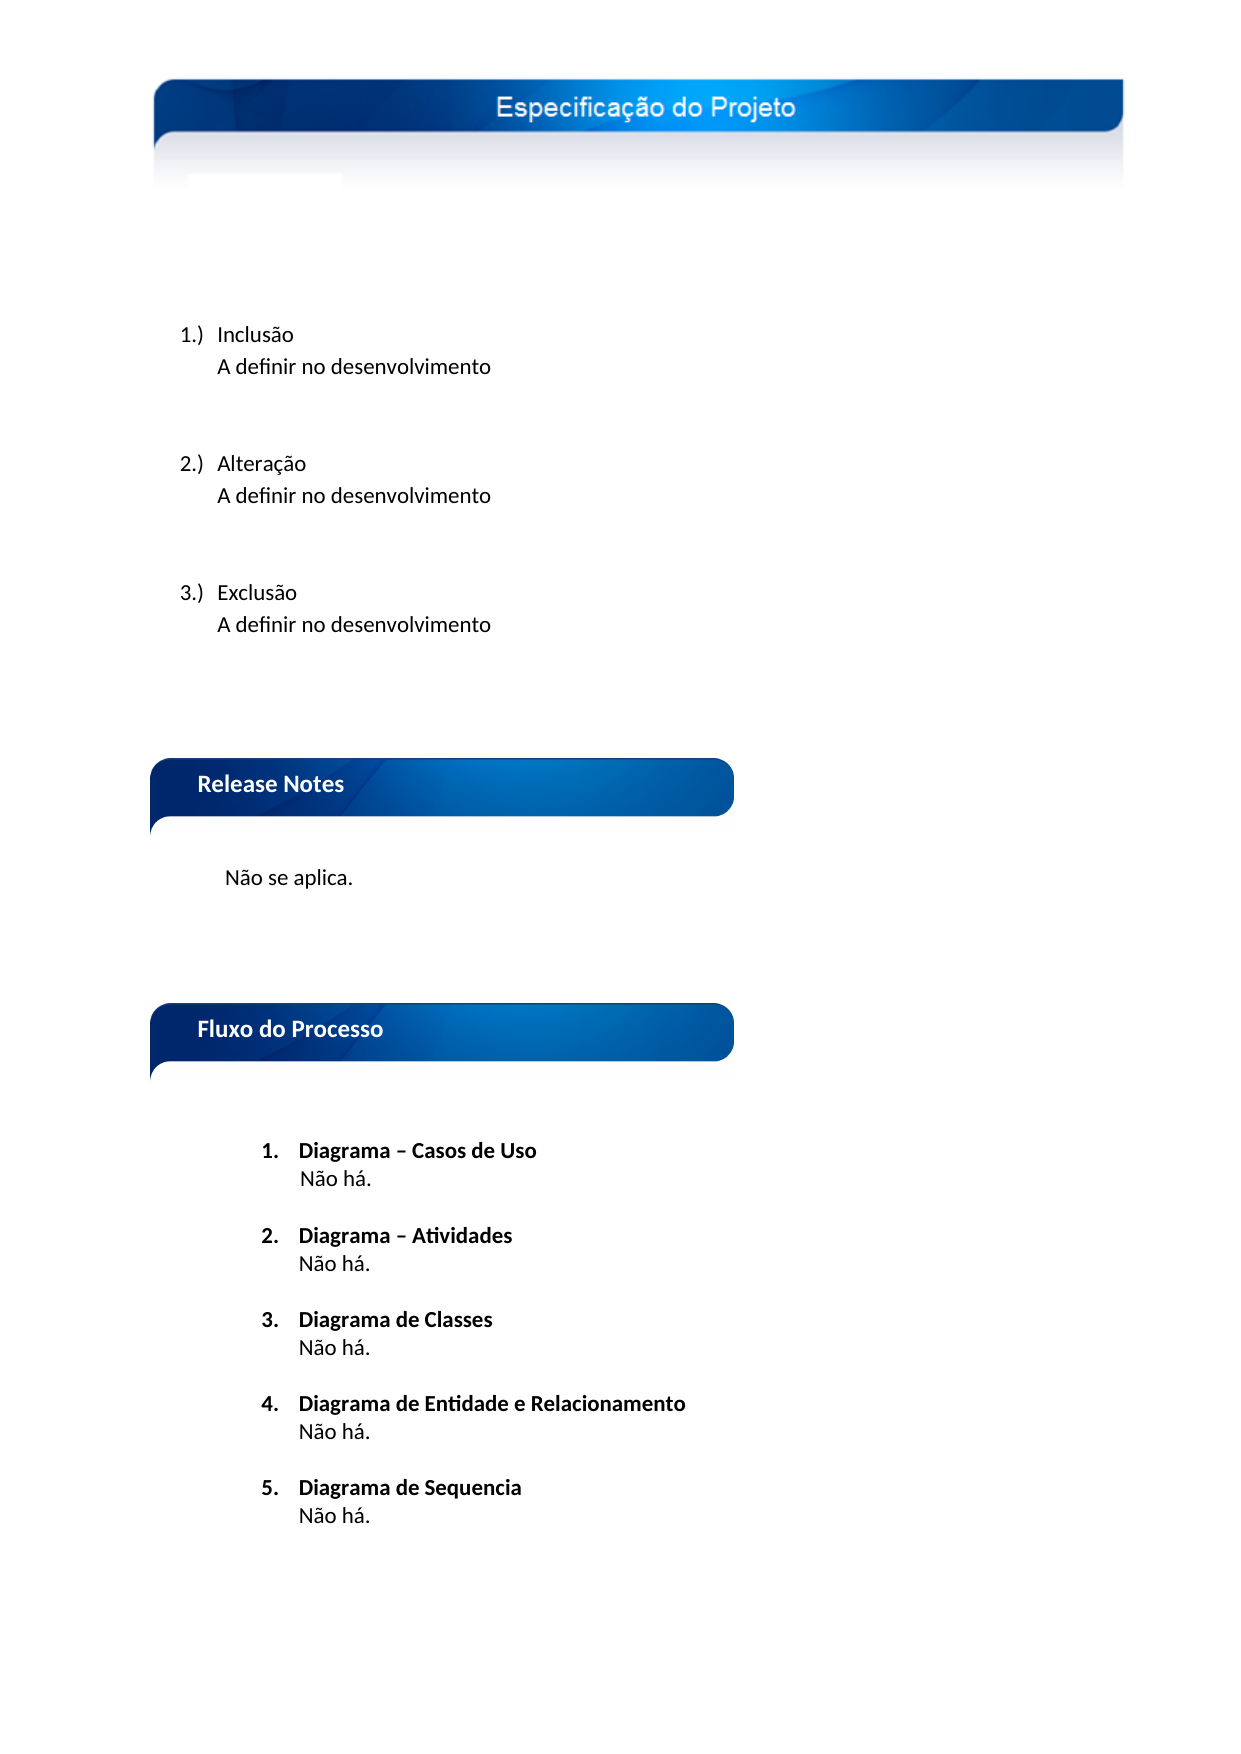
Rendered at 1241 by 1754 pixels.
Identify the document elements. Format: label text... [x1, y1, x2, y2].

list Não há. [299, 1417, 1090, 1445]
list A definir no desenvolvimento [217, 481, 1090, 509]
list A definir no desenvolvimento [217, 352, 1090, 381]
list Diagrama de Entidade e Relacionamento [261, 1389, 1090, 1417]
list Diagrama de Sequencia [261, 1473, 1090, 1501]
list Não há. [299, 1501, 1090, 1529]
picture [150, 758, 734, 836]
list Diagrama – Casos de Uso [261, 1136, 1090, 1164]
list Não há. [299, 1333, 1090, 1361]
list Alteração [179, 449, 1090, 477]
list A definir no desenvolvimento [217, 610, 1090, 638]
list Exclusão [179, 578, 1090, 606]
text Não há. [224, 1164, 1090, 1192]
list Diagrama de Classes [261, 1305, 1090, 1333]
list Não há. [299, 1249, 1090, 1277]
picture [150, 1003, 734, 1081]
text Não se aplica. [150, 863, 1090, 891]
list Inclusão [179, 320, 1090, 348]
picture [150, 75, 1125, 228]
list Diagrama – Atividades [261, 1221, 1090, 1249]
